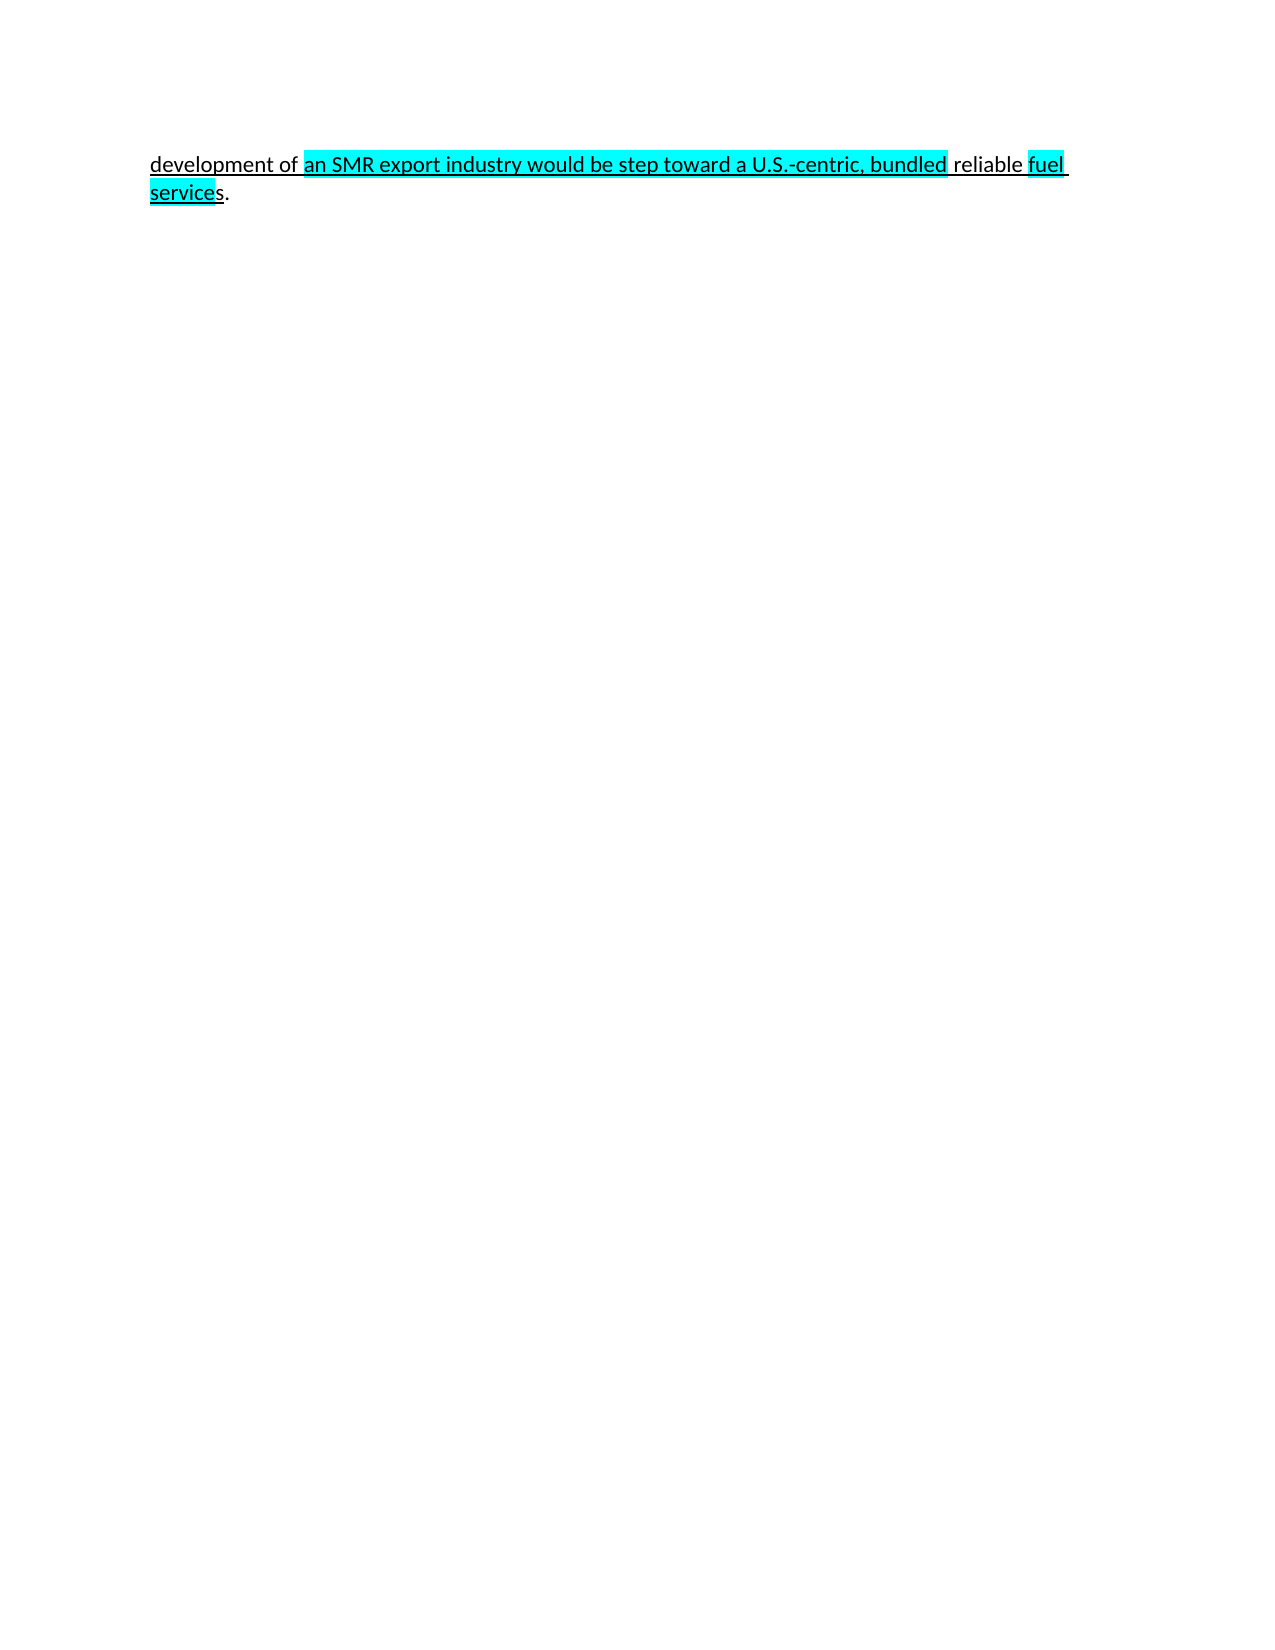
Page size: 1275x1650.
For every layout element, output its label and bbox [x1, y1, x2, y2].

text [150, 150, 1125, 206]
